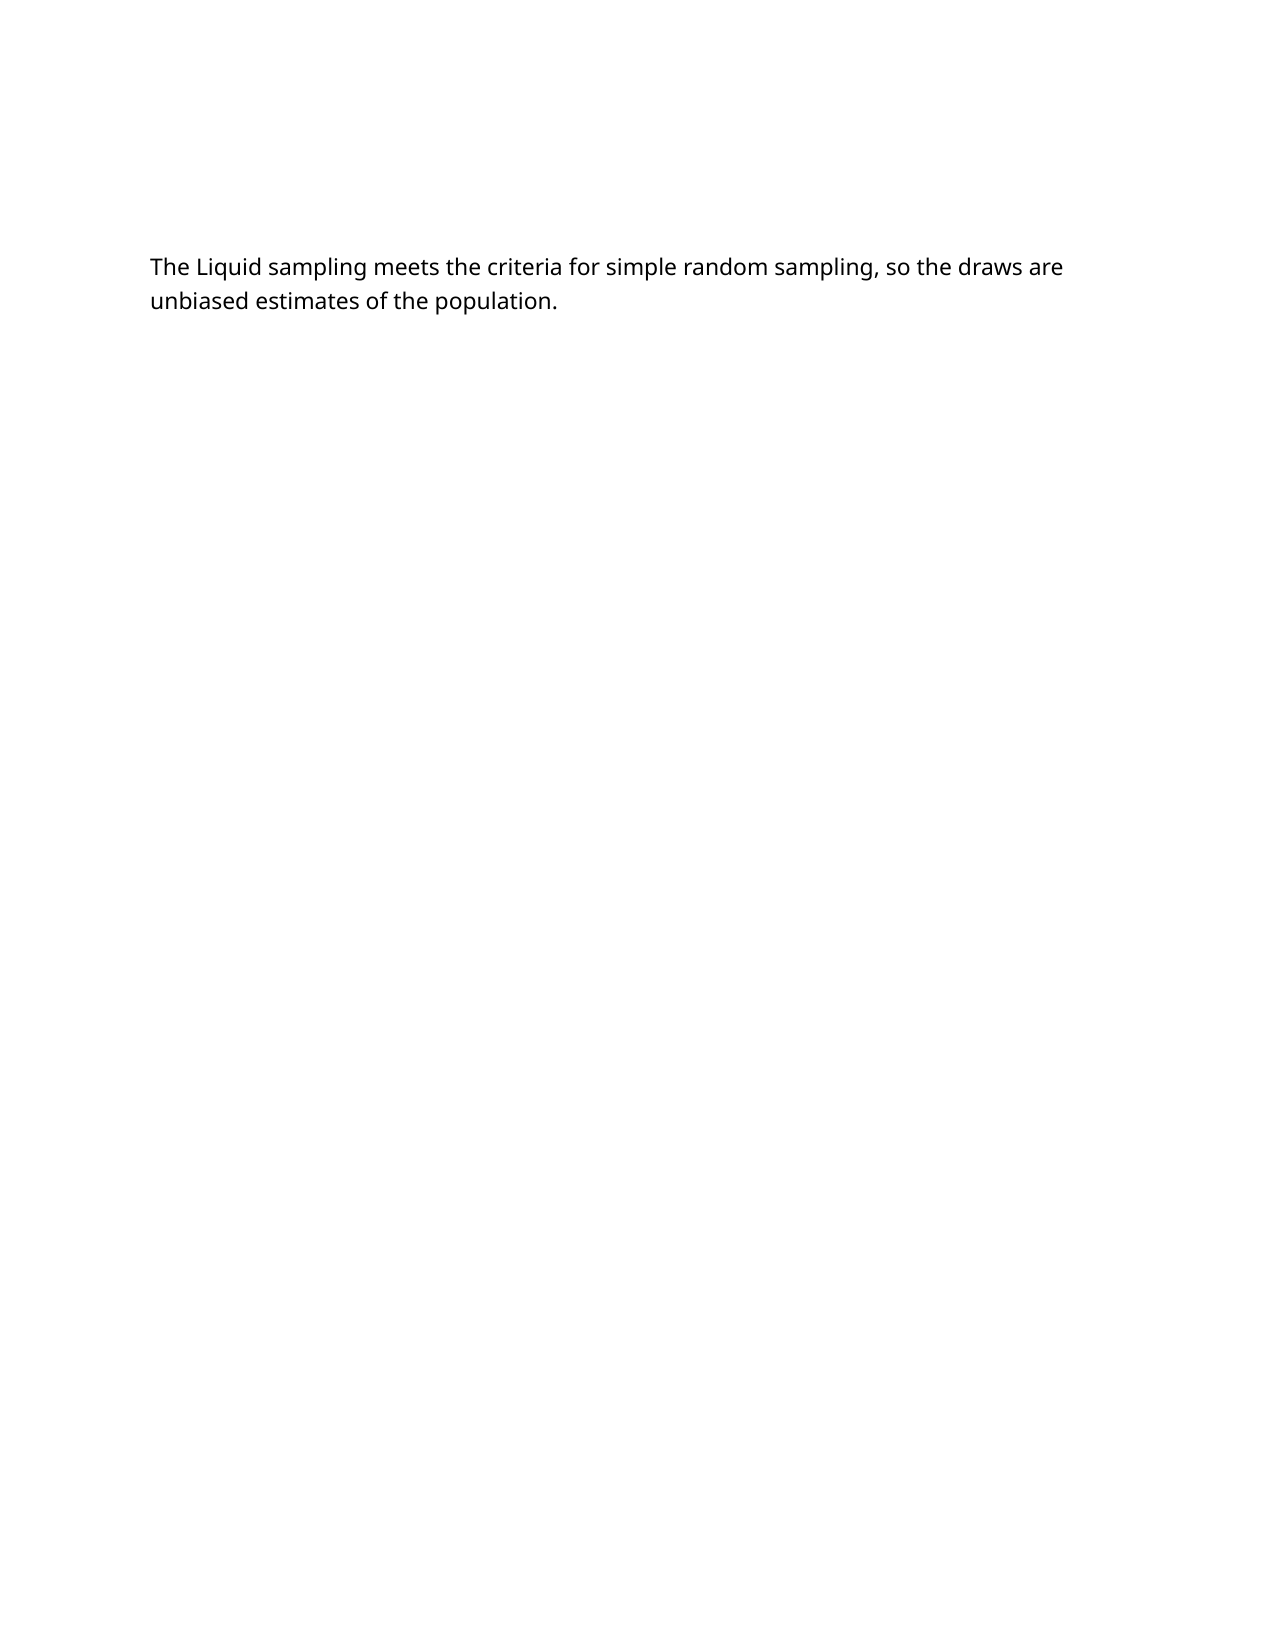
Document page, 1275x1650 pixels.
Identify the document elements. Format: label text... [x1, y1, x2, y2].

text The Liquid sampling meets the criteria for simple random sampling, so the draws are unbiased estimates of the population. [150, 251, 1125, 316]
